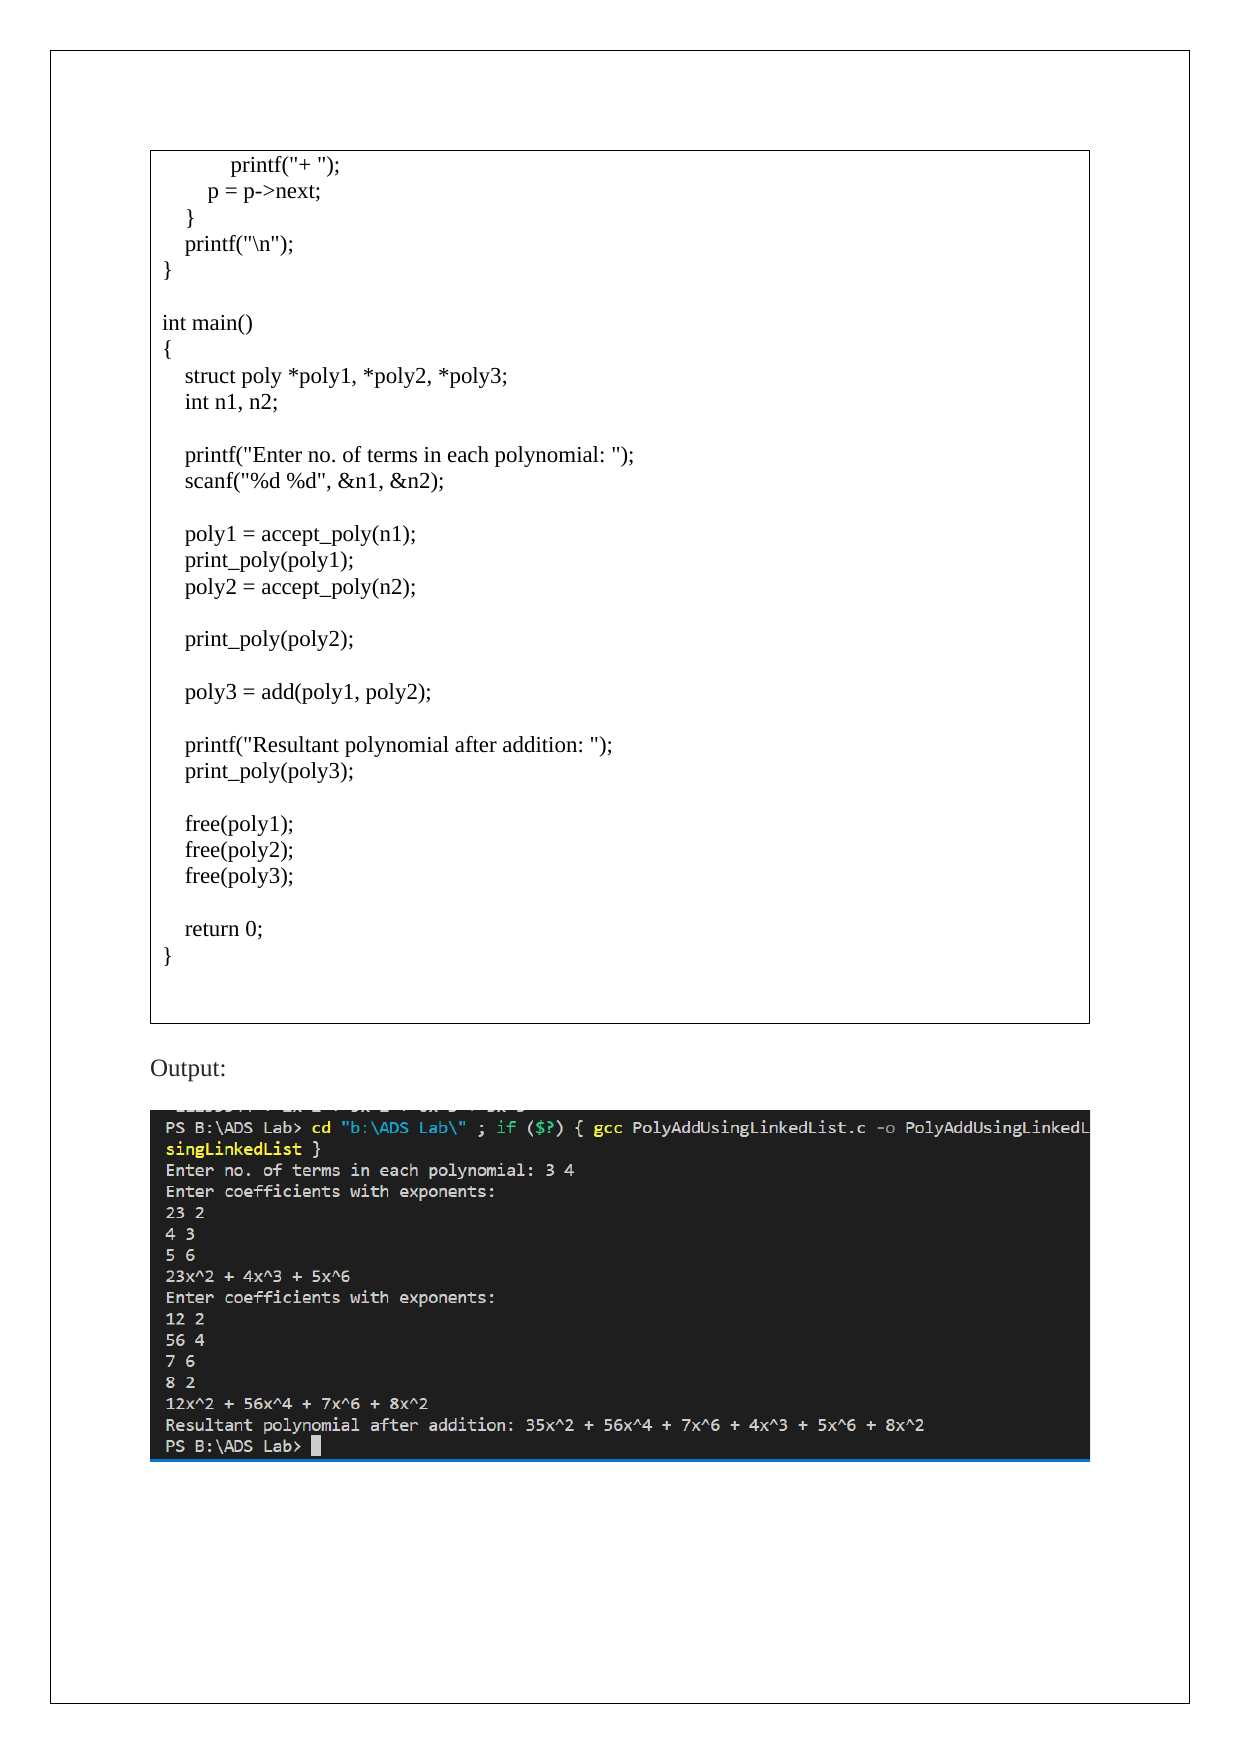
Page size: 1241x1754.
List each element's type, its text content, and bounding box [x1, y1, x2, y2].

text Output: [150, 1053, 1090, 1082]
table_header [151, 151, 1089, 1023]
picture [150, 1110, 1091, 1462]
